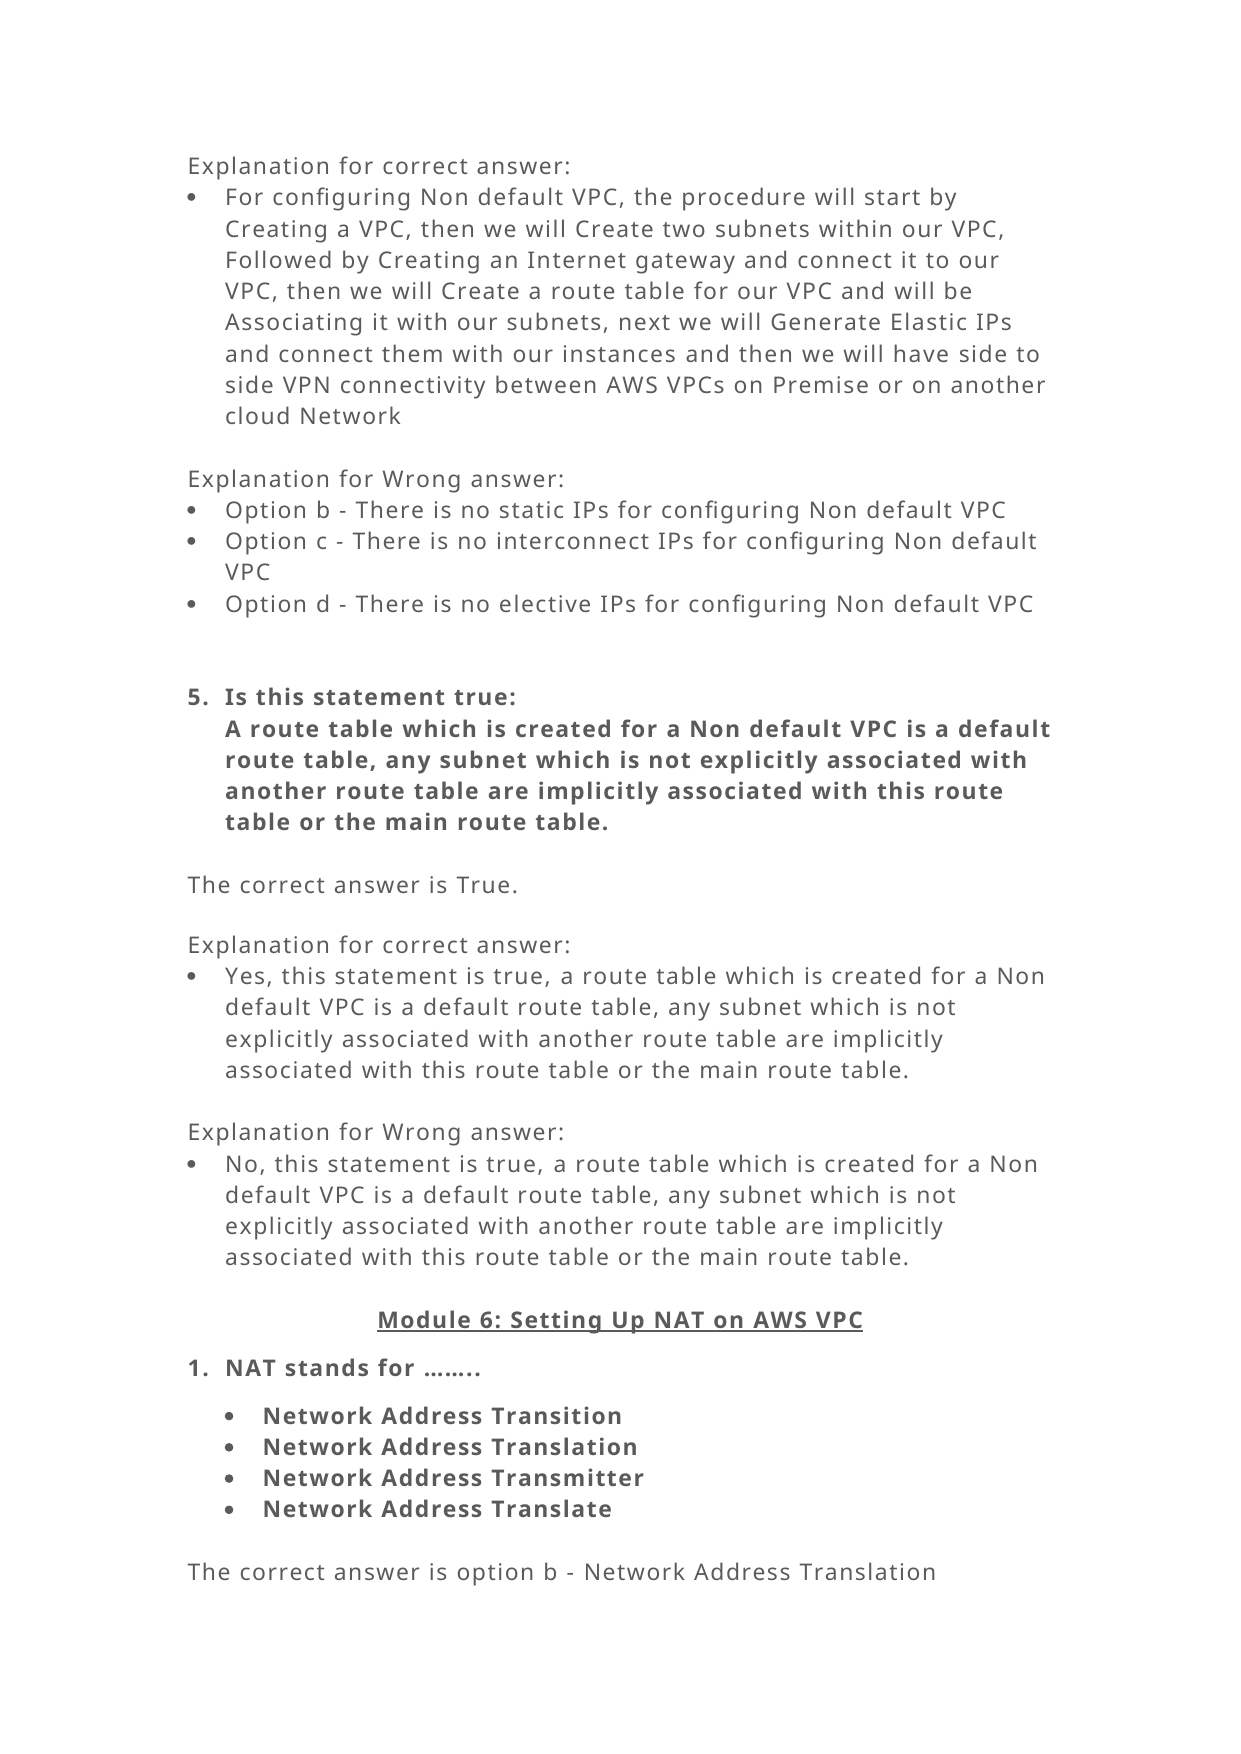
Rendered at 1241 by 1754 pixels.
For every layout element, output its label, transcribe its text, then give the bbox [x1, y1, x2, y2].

subtitle Option d - There is no elective IPs for configuring Non default VPC [187, 587, 1053, 619]
subtitle Option c - There is no interconnect IPs for configuring Non default VPC [187, 525, 1053, 587]
text Explanation for correct answer: [187, 150, 1053, 181]
text Explanation for correct answer: [187, 929, 1053, 960]
subtitle Network Address Translate [225, 1493, 1053, 1524]
list A route table which is created for a Non default VPC is a default route table, any subnet which is not explicitly associated with another route table are implicitly associated with this route table or the main route table. [225, 712, 1053, 837]
subtitle Network Address Transmitter [225, 1462, 1053, 1493]
subtitle Network Address Transition [225, 1399, 1053, 1431]
subtitle NAT stands for …….. [187, 1352, 1053, 1383]
subtitle Option b - There is no static IPs for configuring Non default VPC [187, 494, 1053, 525]
list No, this statement is true, a route table which is created for a Non default VPC is a default route table, any subnet which is not explicitly associated with another route table are implicitly associated with this route table or the main route table. [187, 1147, 1053, 1272]
list Is this statement true: [187, 681, 1053, 712]
subtitle The correct answer is option b - Network Address Translation [187, 1556, 1053, 1587]
list Yes, this statement is true, a route table which is created for a Non default VPC is a default route table, any subnet which is not explicitly associated with another route table are implicitly associated with this route table or the main route table. [187, 960, 1053, 1085]
text The correct answer is True. [187, 869, 1053, 900]
subtitle Module 6: Setting Up NAT on AWS VPC [187, 1304, 1053, 1335]
subtitle Network Address Translation [225, 1431, 1053, 1462]
list For configuring Non default VPC, the procedure will start by Creating a VPC, then we will Create two subnets within our VPC, Followed by Creating an Internet gateway and connect it to our VPC, then we will Create a route table for our VPC and will be Associating it with our subnets, next we will Generate Elastic IPs and connect them with our instances and then we will have side to side VPN connectivity between AWS VPCs on Premise or on another cloud Network [187, 181, 1053, 431]
subtitle Explanation for Wrong answer: [187, 462, 1053, 494]
text Explanation for Wrong answer: [187, 1116, 1053, 1147]
